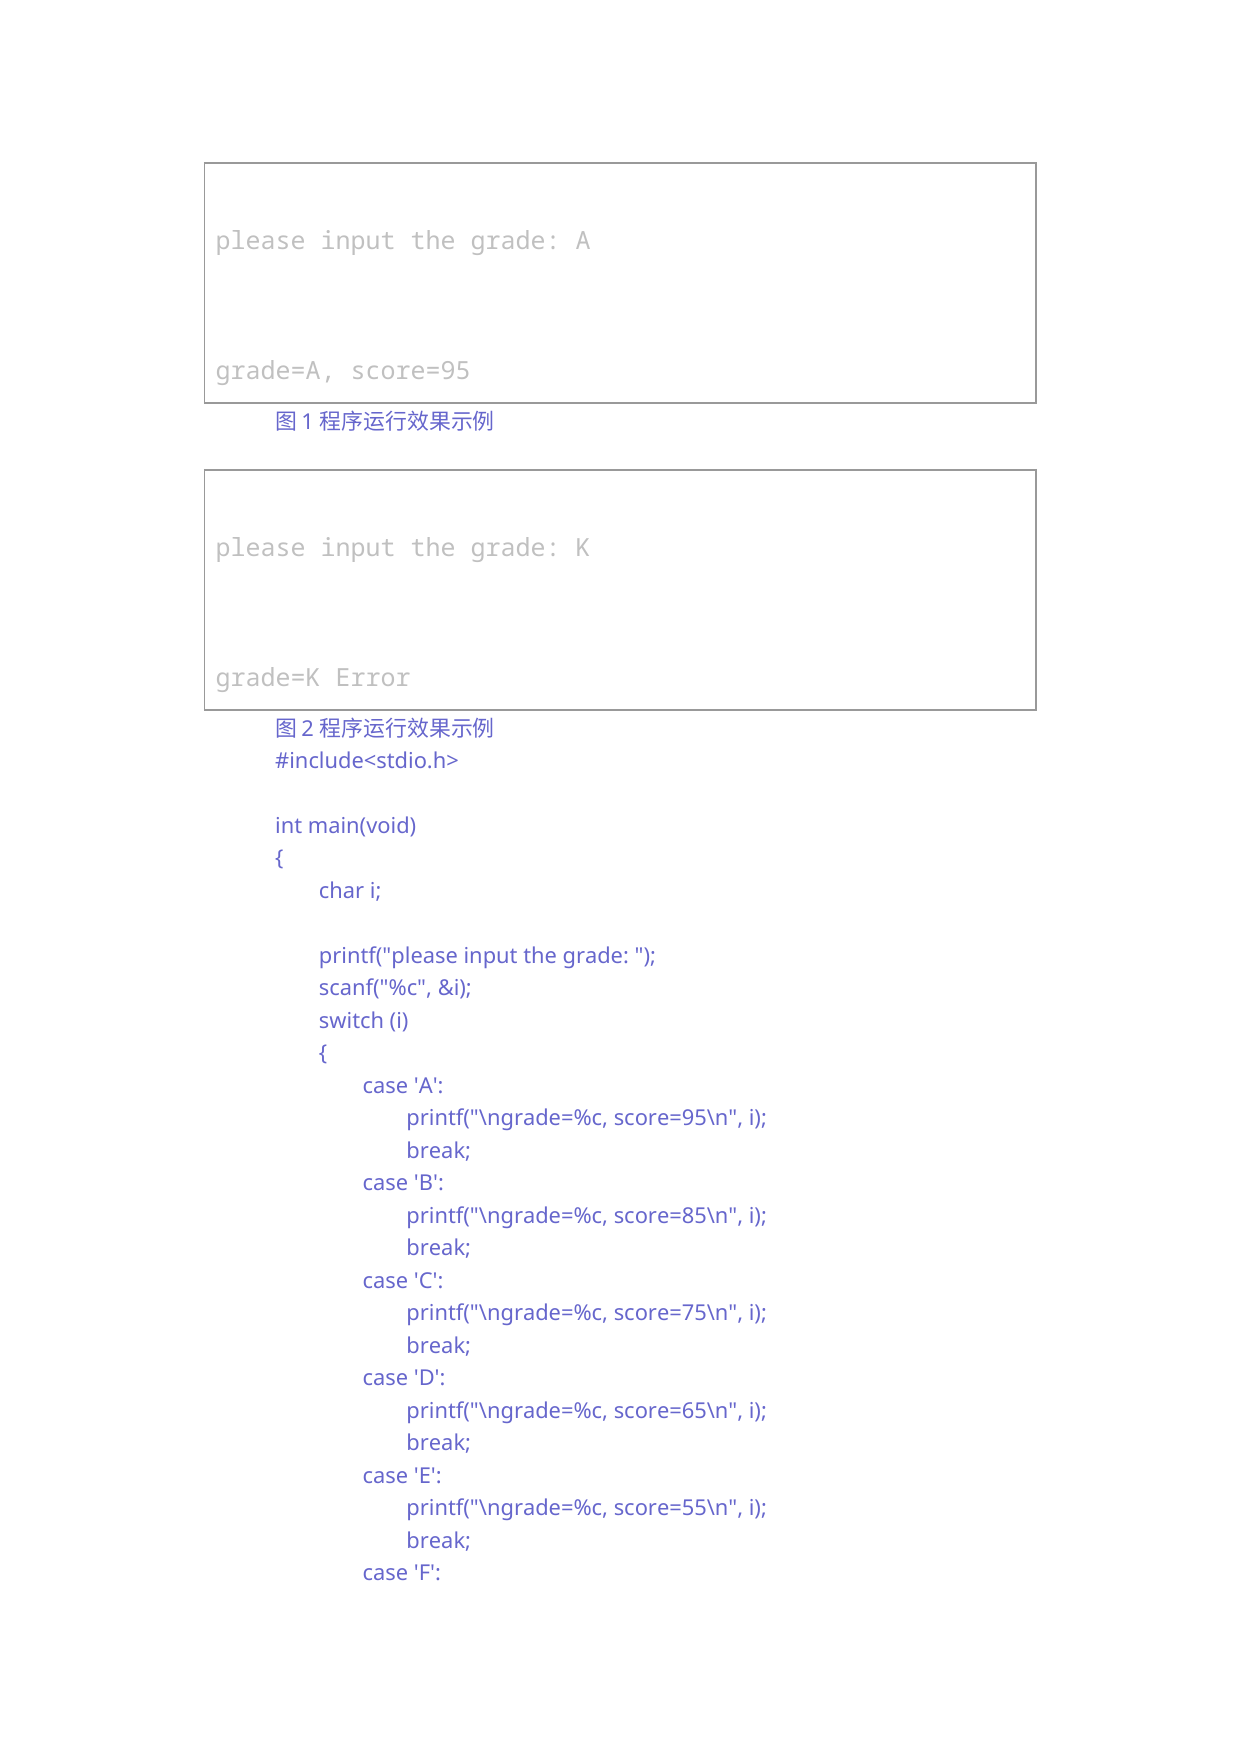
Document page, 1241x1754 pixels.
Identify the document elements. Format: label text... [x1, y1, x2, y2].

text printf("please input the grade: "); [275, 938, 1053, 971]
table_header please input the grade: A grade=A, score=95 [205, 164, 1035, 402]
text scanf("%c", &i); [275, 971, 1053, 1003]
text case 'A': [275, 1068, 1053, 1101]
text case 'F': [275, 1556, 1053, 1588]
text case 'B': [275, 1166, 1053, 1198]
text printf("\ngrade=%c, score=65\n", i); [275, 1393, 1053, 1426]
text { [275, 1036, 1053, 1068]
text printf("\ngrade=%c, score=75\n", i); [275, 1296, 1053, 1328]
text 图2 程序运行效果示例 [275, 711, 1053, 743]
text break; [275, 1231, 1053, 1263]
text { [275, 841, 1053, 873]
text 图1 程序运行效果示例 [275, 404, 1053, 436]
text case 'D': [275, 1361, 1053, 1393]
text break; [275, 1426, 1053, 1458]
text break; [275, 1133, 1053, 1166]
text break; [275, 1523, 1053, 1556]
text switch (i) [275, 1003, 1053, 1036]
table_header please input the grade: K grade=K Error [205, 471, 1035, 709]
text printf("\ngrade=%c, score=95\n", i); [275, 1101, 1053, 1133]
text case 'E': [275, 1458, 1053, 1491]
text int main(void) [275, 808, 1053, 841]
text printf("\ngrade=%c, score=85\n", i); [275, 1198, 1053, 1231]
text printf("\ngrade=%c, score=55\n", i); [275, 1491, 1053, 1523]
text char i; [275, 873, 1053, 906]
text break; [275, 1328, 1053, 1361]
text #include<stdio.h> [275, 743, 1053, 776]
text case 'C': [275, 1263, 1053, 1296]
